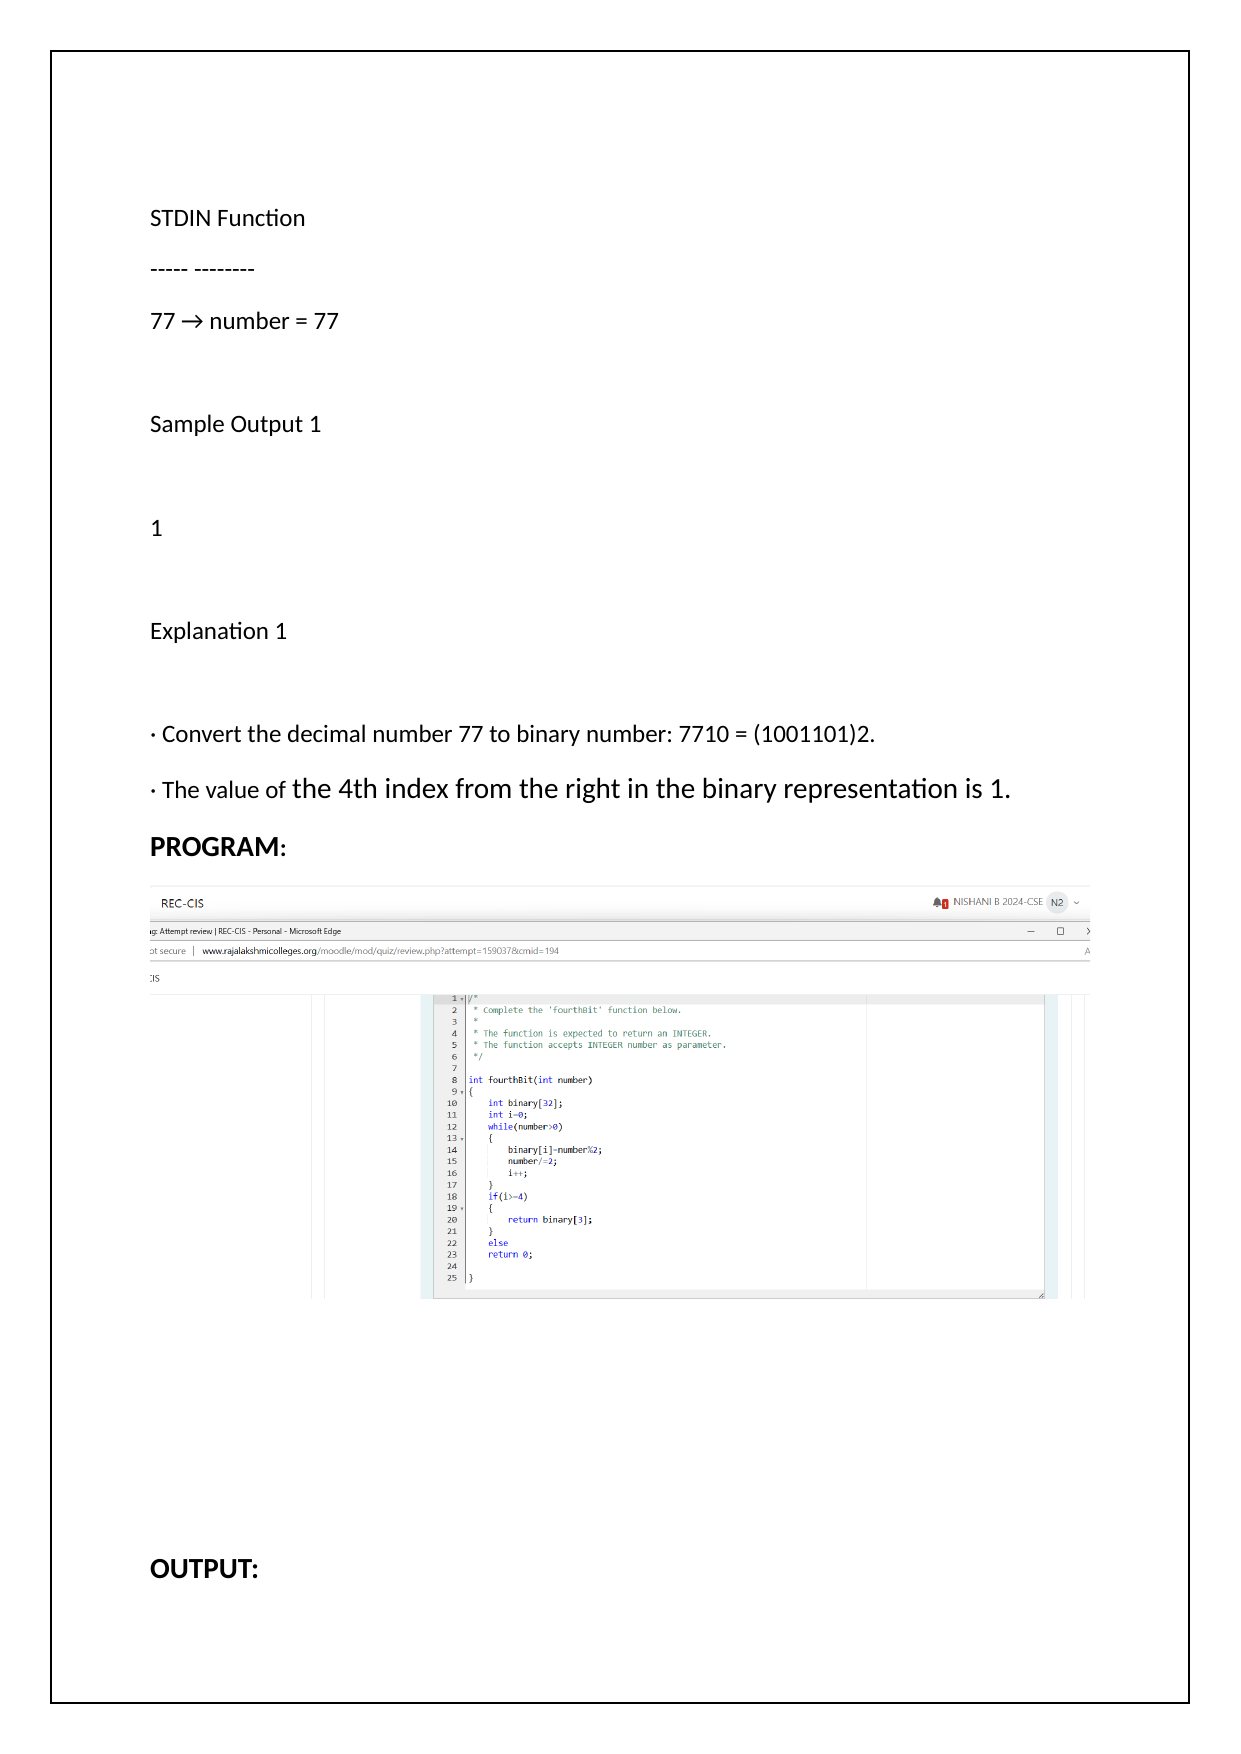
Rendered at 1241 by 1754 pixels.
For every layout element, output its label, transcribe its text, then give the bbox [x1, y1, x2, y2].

text Explanation 1 [150, 615, 1090, 646]
text OUTPUT: [150, 1550, 1090, 1586]
picture [150, 885, 1091, 1299]
text 77 → number = 77 [150, 305, 1090, 336]
text PROGRAM: [150, 828, 1090, 863]
text Sample Output 1 [150, 408, 1090, 439]
text · The value of the 4th index from the right in the binary representation is 1. [150, 770, 1090, 806]
text · Convert the decimal number 77 to binary number: 7710 = (1001101)2. [150, 718, 1090, 749]
text STDIN Function [150, 202, 1090, 232]
text 1 [150, 512, 1090, 542]
text ----- -------- [150, 253, 1090, 284]
